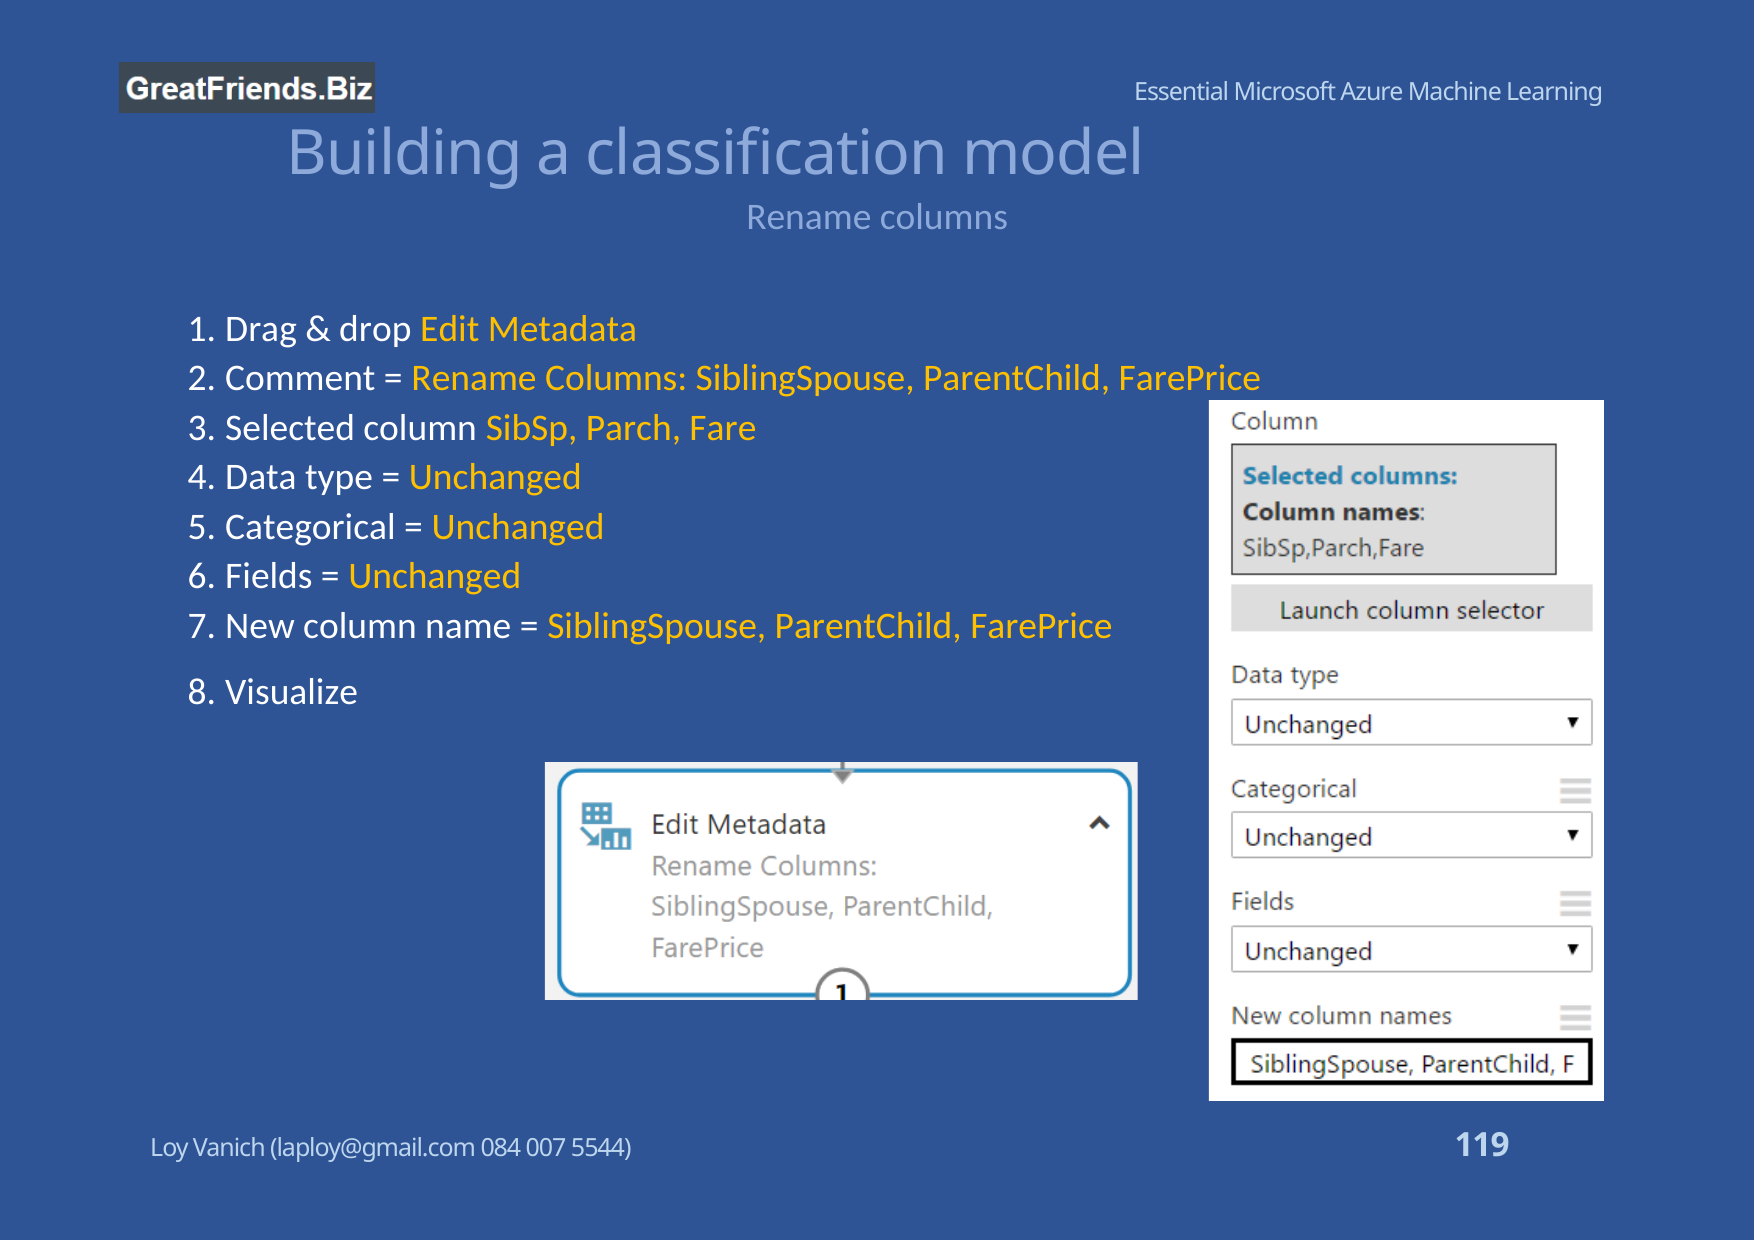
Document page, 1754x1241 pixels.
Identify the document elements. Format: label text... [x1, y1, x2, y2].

list Data type = Unchanged [187, 453, 1208, 499]
list New column name = SiblingSpouse, ParentChild, FarePrice [187, 602, 1208, 648]
list Drag & drop Edit Metadata [187, 305, 1604, 351]
list Comment = Rename Columns: SiblingSpouse, ParentChild, FarePrice [187, 354, 1604, 400]
list Visualize [187, 668, 1208, 714]
picture [544, 762, 1138, 1000]
picture [1208, 400, 1604, 1101]
list Categorical = Unchanged [187, 503, 1208, 549]
picture [118, 62, 375, 113]
list Selected column SibSp, Parch, Fare [187, 404, 1208, 450]
text Rename columns [150, 193, 1604, 239]
list Fields = Unchanged [187, 552, 1208, 598]
